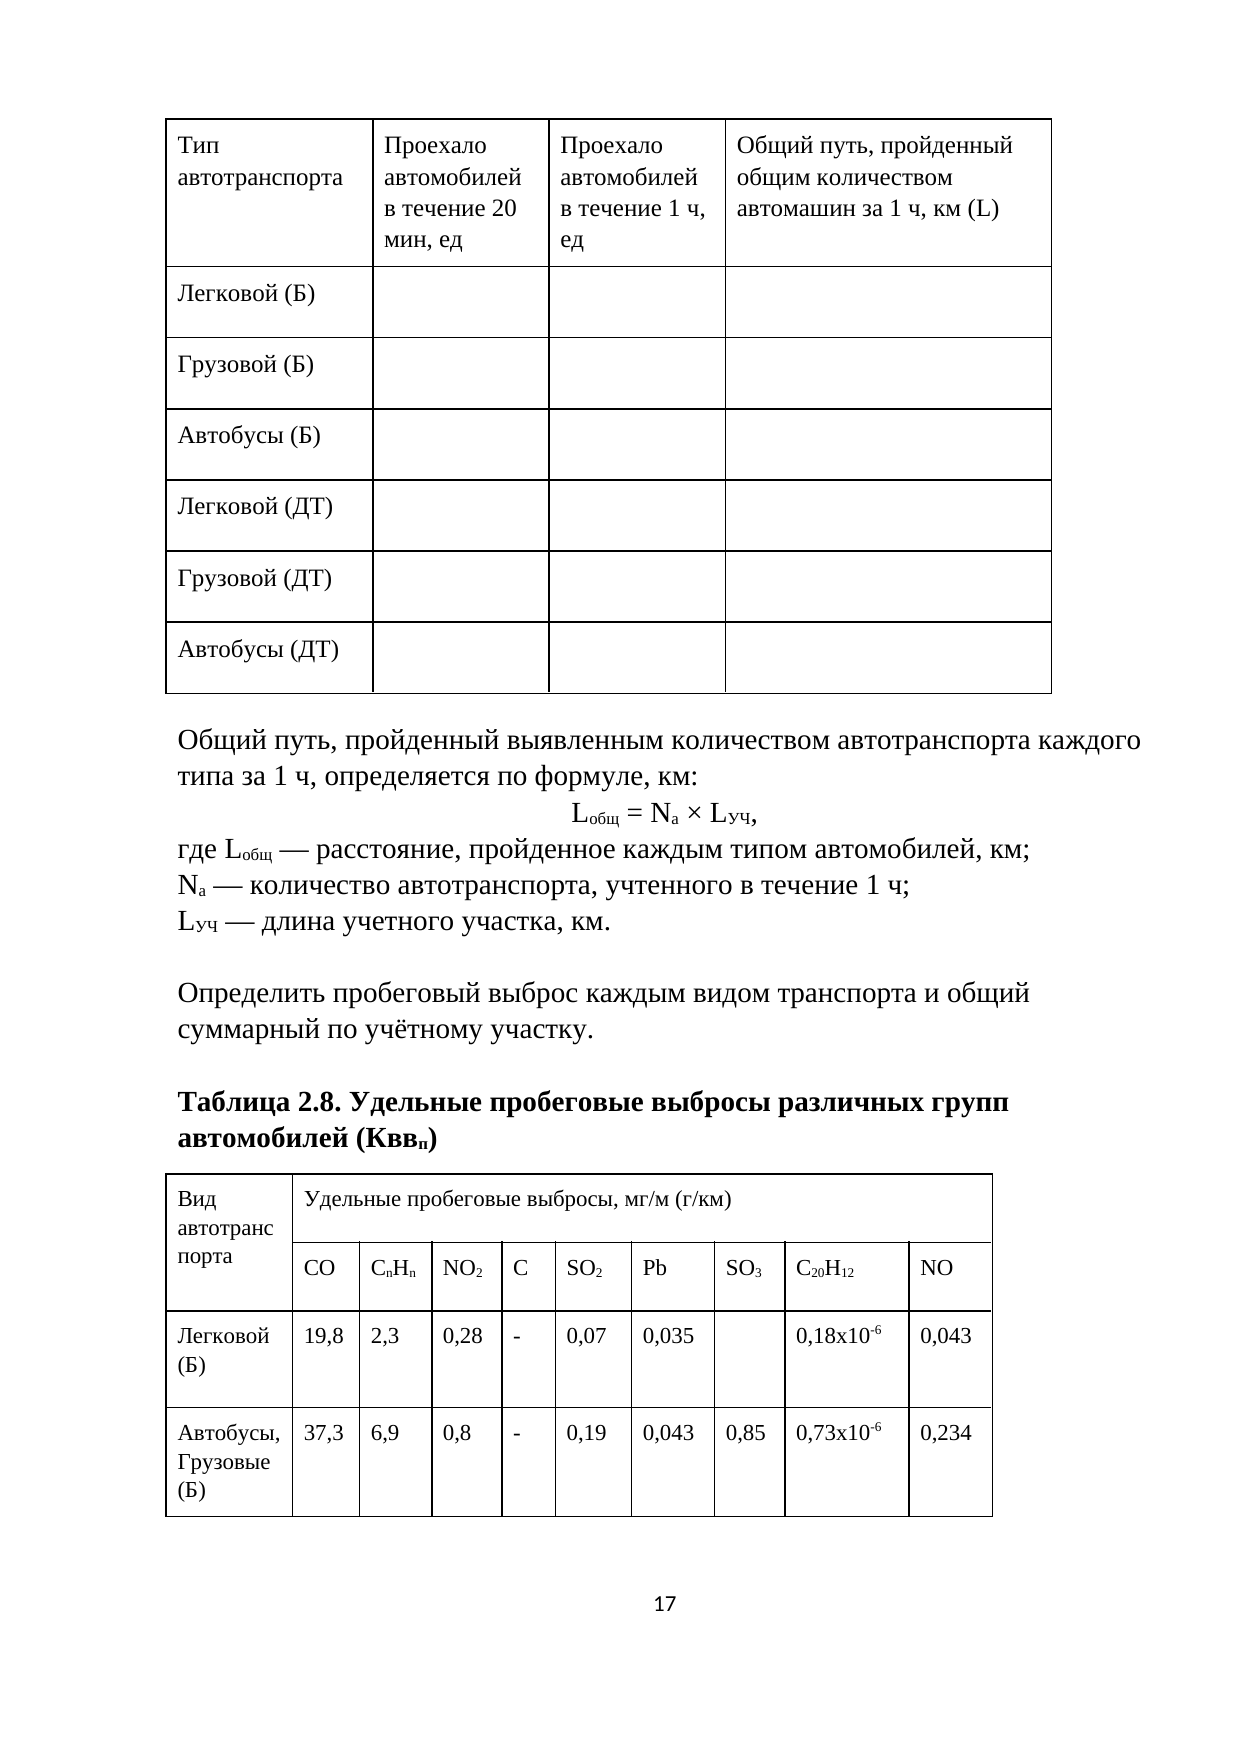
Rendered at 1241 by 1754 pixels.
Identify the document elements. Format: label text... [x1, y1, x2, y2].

text Определить пробеговый выброс каждым видом транспорта и общий суммарный по учётному участку. [177, 975, 1152, 1045]
table_cell 0,18х10-6 [786, 1312, 908, 1407]
table_cell 0,234 [910, 1407, 992, 1516]
table_cell 37,3 [293, 1408, 359, 1516]
table_cell NO2 [433, 1243, 501, 1310]
table_cell [550, 552, 725, 621]
table_cell [726, 267, 1051, 337]
table_cell 0,28 [433, 1312, 501, 1407]
table_cell Легковой (ДТ) [167, 481, 372, 550]
table_header Вид автотранспорта [167, 1175, 292, 1310]
table_cell Легковой (Б) [167, 1312, 292, 1407]
text LУЧ — длина учетного участка, км. [177, 903, 1152, 937]
table_cell Автобусы (ДТ) [167, 623, 372, 692]
text где Lобщ — расстояние, пройденное каждым типом автомобилей, км; [177, 831, 1152, 864]
table_cell [374, 623, 548, 692]
table_cell [550, 410, 725, 479]
table_cell 0,8 [433, 1408, 501, 1516]
table_cell Автобусы, Грузовые (Б) [167, 1408, 292, 1516]
table_header Общий путь, пройденный общим количеством автомашин за 1 ч, км (L) [726, 120, 1051, 266]
table_cell [374, 338, 548, 408]
table_cell [374, 267, 548, 337]
table_cell Грузовой (ДТ) [167, 552, 372, 621]
table_cell [374, 410, 548, 479]
table_cell 6,9 [360, 1408, 431, 1516]
table_cell [726, 552, 1051, 621]
table_cell [715, 1312, 784, 1407]
table_cell [374, 552, 548, 621]
table_header Проехало автомобилей в течение 20 мин, ед [374, 120, 548, 266]
table_cell [550, 623, 725, 692]
text Nа — количество автотранспорта, учтенного в течение 1 ч; [177, 867, 1152, 901]
table_cell Грузовой (Б) [167, 338, 372, 408]
table_cell [726, 481, 1051, 550]
table_header Тип автотранспорта [167, 120, 372, 266]
table_cell 0,035 [632, 1312, 714, 1407]
table_cell 2,3 [360, 1312, 431, 1407]
table_cell 19,8 [293, 1312, 359, 1407]
table_header Проехало автомобилей в течение 1 ч, ед [550, 120, 725, 266]
table_cell [374, 481, 548, 550]
table_cell 0,07 [556, 1312, 631, 1407]
table_cell [550, 338, 725, 408]
table_cell 0,043 [632, 1408, 714, 1516]
table_cell 0,19 [556, 1408, 631, 1516]
table_cell Pb [632, 1243, 714, 1310]
table_cell 0,73х10-6 [786, 1408, 908, 1516]
table_cell C [503, 1243, 555, 1310]
table_cell Легковой (Б) [167, 267, 372, 337]
table_cell - [503, 1408, 555, 1516]
table_cell [550, 481, 725, 550]
text Общий путь, пройденный выявленным количеством автотранспорта каждого типа за 1 ч, определяется по формуле, км: [177, 722, 1152, 792]
table_cell С20Н12 [786, 1243, 908, 1310]
table_cell 0,043 [910, 1310, 992, 1407]
table_cell NO [910, 1241, 992, 1310]
table_cell [726, 338, 1051, 408]
table_cell SO3 [715, 1243, 784, 1310]
table_cell Автобусы (Б) [167, 410, 372, 479]
table_cell CnHn [360, 1243, 431, 1310]
text Таблица 2.8. Удельные пробеговые выбросы различных групп автомобилей (Кввп) [177, 1084, 1152, 1153]
table_header Удельные пробеговые выбросы, мг/м (г/км) [293, 1175, 992, 1241]
text Lобщ = Nа × LУЧ, [177, 795, 1152, 828]
table_cell 0,85 [715, 1408, 784, 1516]
table_cell [726, 623, 1051, 692]
table_cell CO [293, 1243, 359, 1310]
table_cell [550, 267, 725, 337]
table_cell SO2 [556, 1243, 631, 1310]
table_cell - [503, 1312, 555, 1407]
table_cell [726, 410, 1051, 479]
